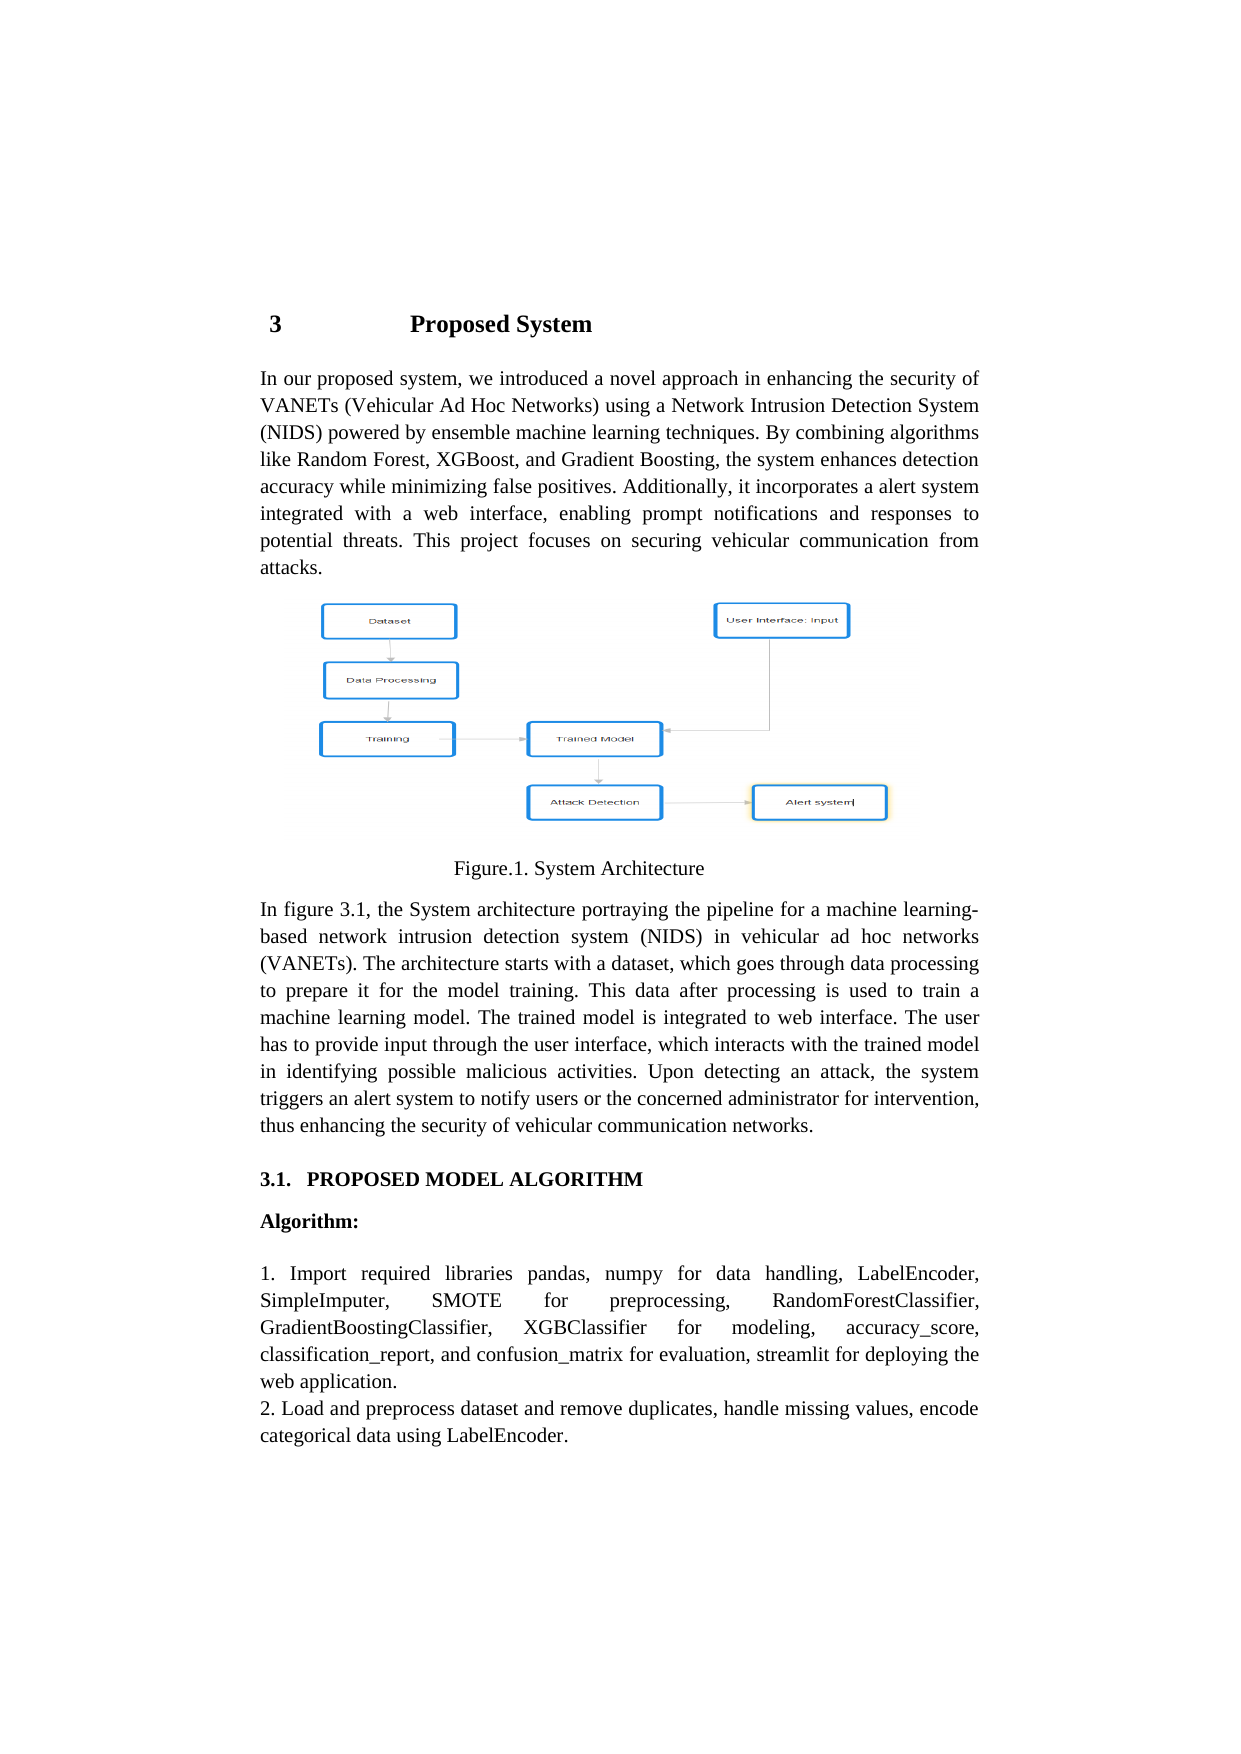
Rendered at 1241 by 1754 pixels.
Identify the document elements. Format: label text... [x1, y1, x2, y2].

text Figure.1. System Architecture [260, 856, 980, 880]
subtitle 3 Proposed System [260, 307, 980, 338]
text Algorithm: [260, 1208, 980, 1233]
text 3.1. PROPOSED MODEL ALGORITHM [260, 1164, 980, 1191]
text 2. Load and preprocess dataset and remove duplicates, handle missing values, encode categorical data using LabelEncoder. [260, 1393, 980, 1447]
text In figure 3.1, the System architecture portraying the pipeline for a machine learning-based network intrusion detection system (NIDS) in vehicular ad hoc networks (VANETs). The architecture starts with a dataset, which goes through data processing to prepare it for the model training. This data after processing is used to train a machine learning model. The trained model is integrated to web interface. The user has to provide input through the user interface, which interacts with the trained model in identifying possible malicious activities. Upon detecting an attack, the system triggers an alert system to notify users or the concerned administrator for intervention, thus enhancing the security of vehicular communication networks. [260, 894, 980, 1137]
text In our proposed system, we introduced a novel approach in enhancing the security of VANETs (Vehicular Ad Hoc Networks) using a Network Intrusion Detection System (NIDS) powered by ensemble machine learning techniques. By combining algorithms like Random Forest, XGBoost, and Gradient Boosting, the system enhances detection accuracy while minimizing false positives. Additionally, it incorporates a alert system integrated with a web interface, enabling prompt notifications and responses to potential threats. This project focuses on securing vehicular communication from attacks. [260, 363, 980, 579]
picture [283, 595, 920, 840]
text 1. Import required libraries pandas, numpy for data handling, LabelEncoder, SimpleImputer, SMOTE for preprocessing, RandomForestClassifier, GradientBoostingClassifier, XGBClassifier for modeling, accuracy_score, classification_report, and confusion_matrix for evaluation, streamlit for deploying the web application. [260, 1258, 980, 1393]
